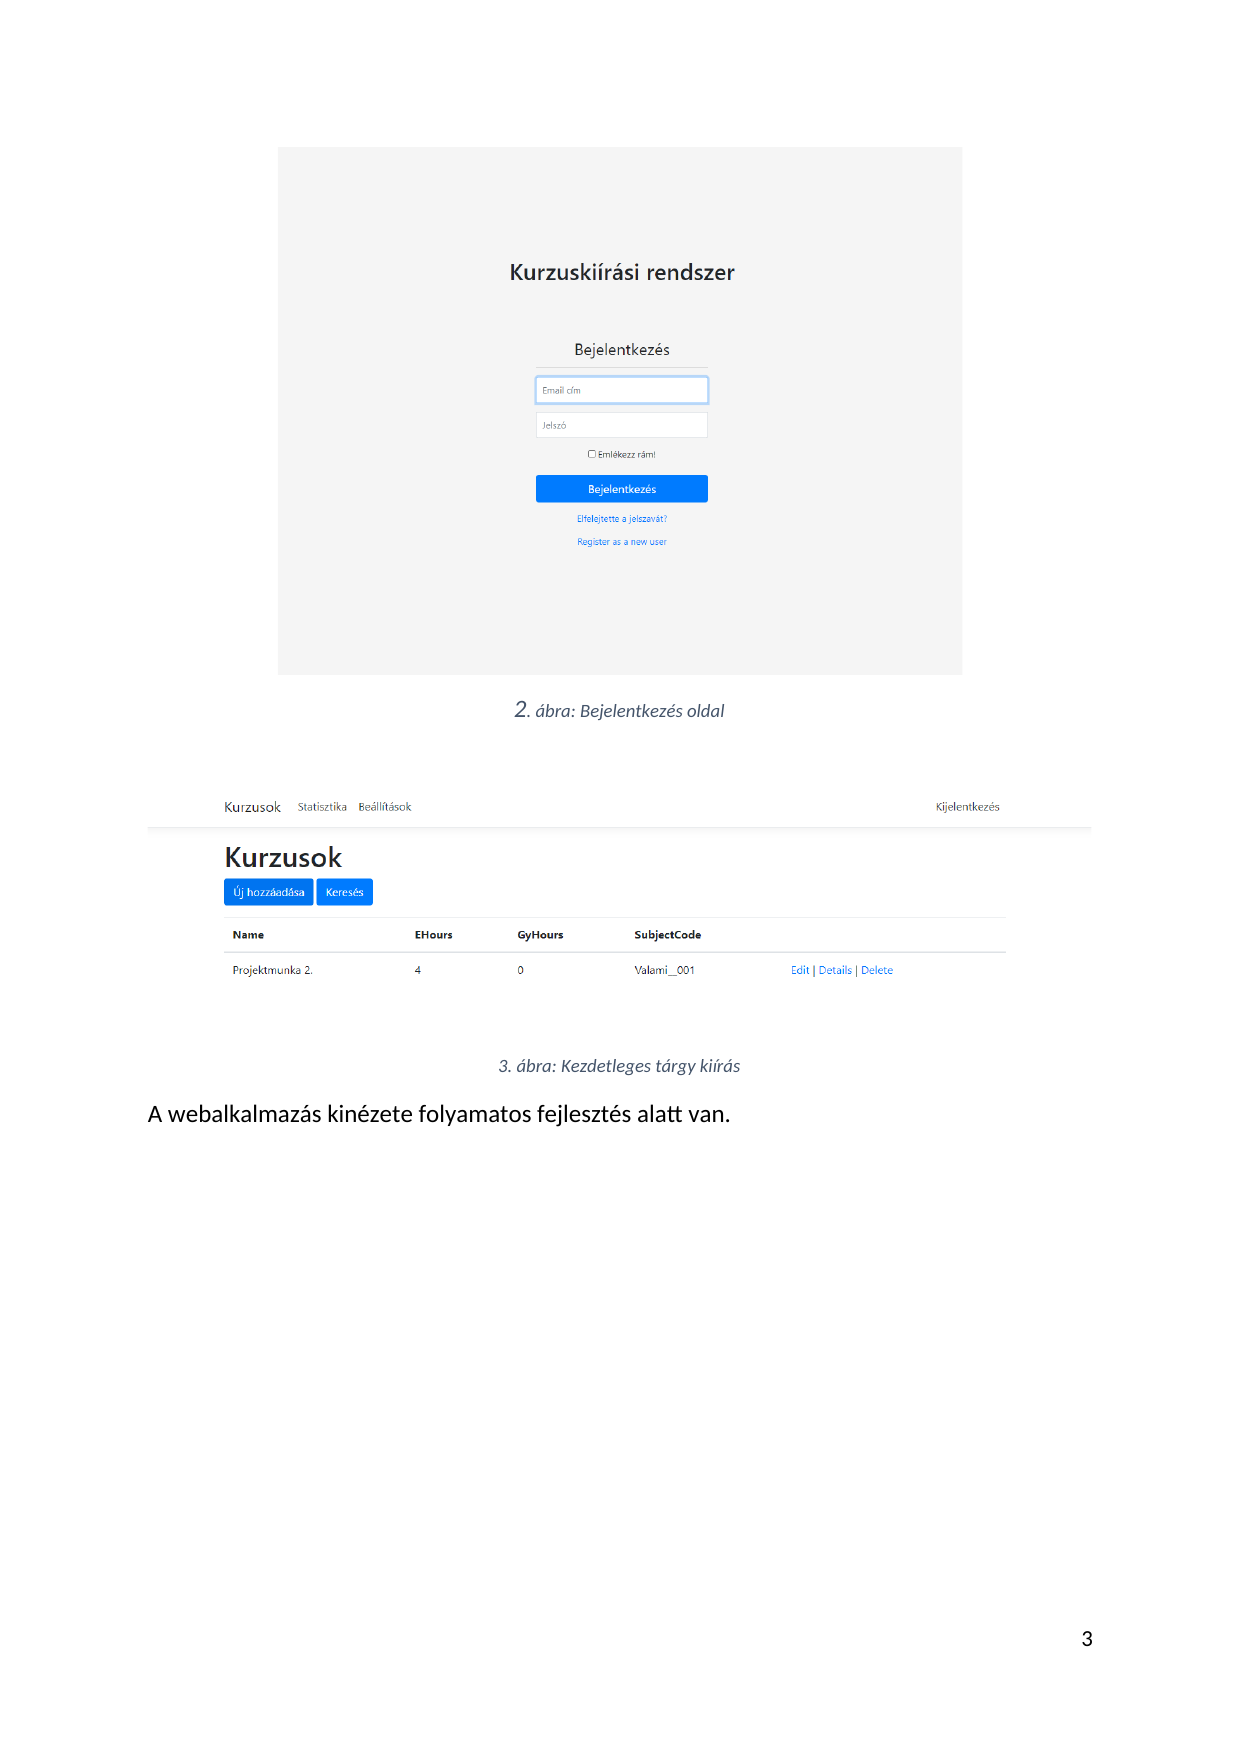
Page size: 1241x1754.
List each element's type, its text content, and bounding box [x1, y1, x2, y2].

picture [277, 147, 963, 675]
picture [147, 791, 1092, 1036]
text 2. ábra: Bejelentkezés oldal [148, 693, 1093, 724]
text A webalkalmazás kinézete folyamatos fejlesztés alatt van. [148, 1098, 1093, 1129]
